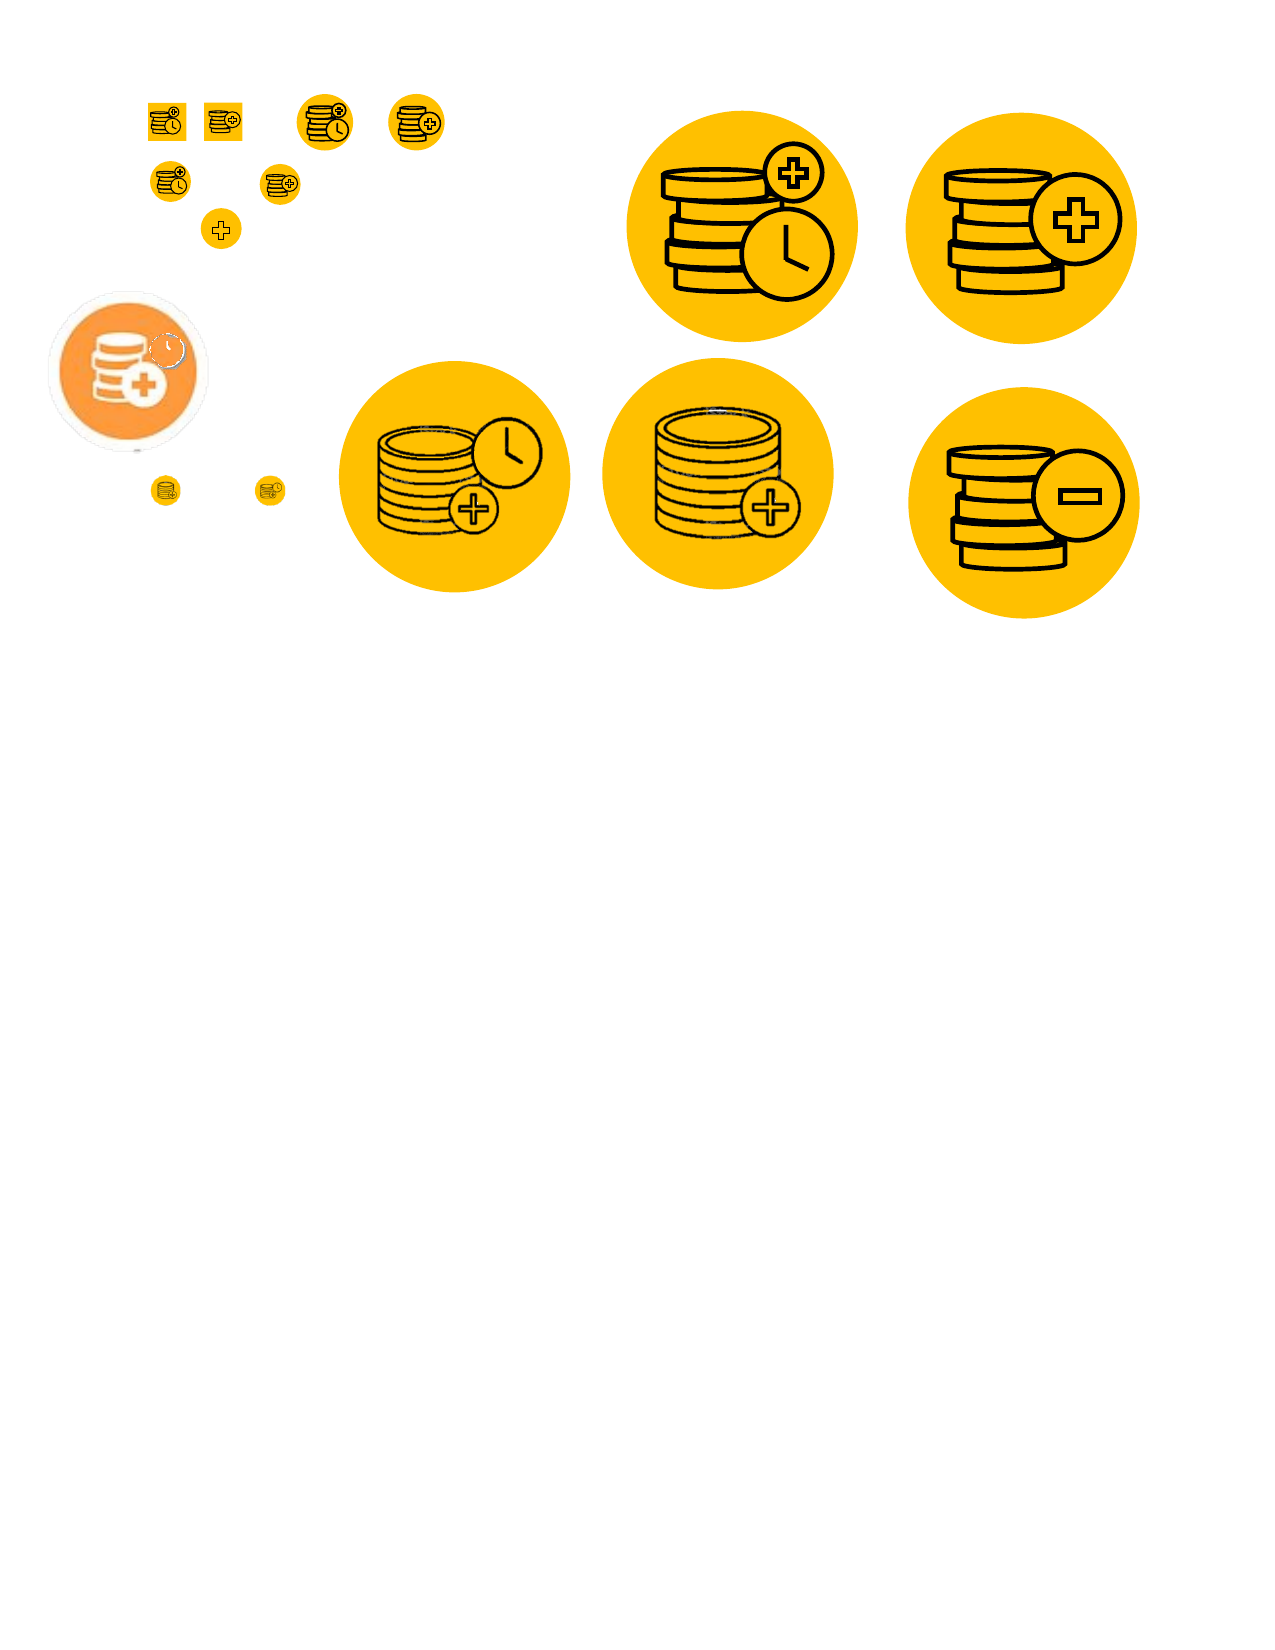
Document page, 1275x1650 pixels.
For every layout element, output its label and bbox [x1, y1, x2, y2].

picture [650, 403, 802, 543]
picture [150, 475, 181, 506]
picture [254, 475, 286, 506]
picture [47, 290, 209, 454]
picture [373, 415, 544, 538]
